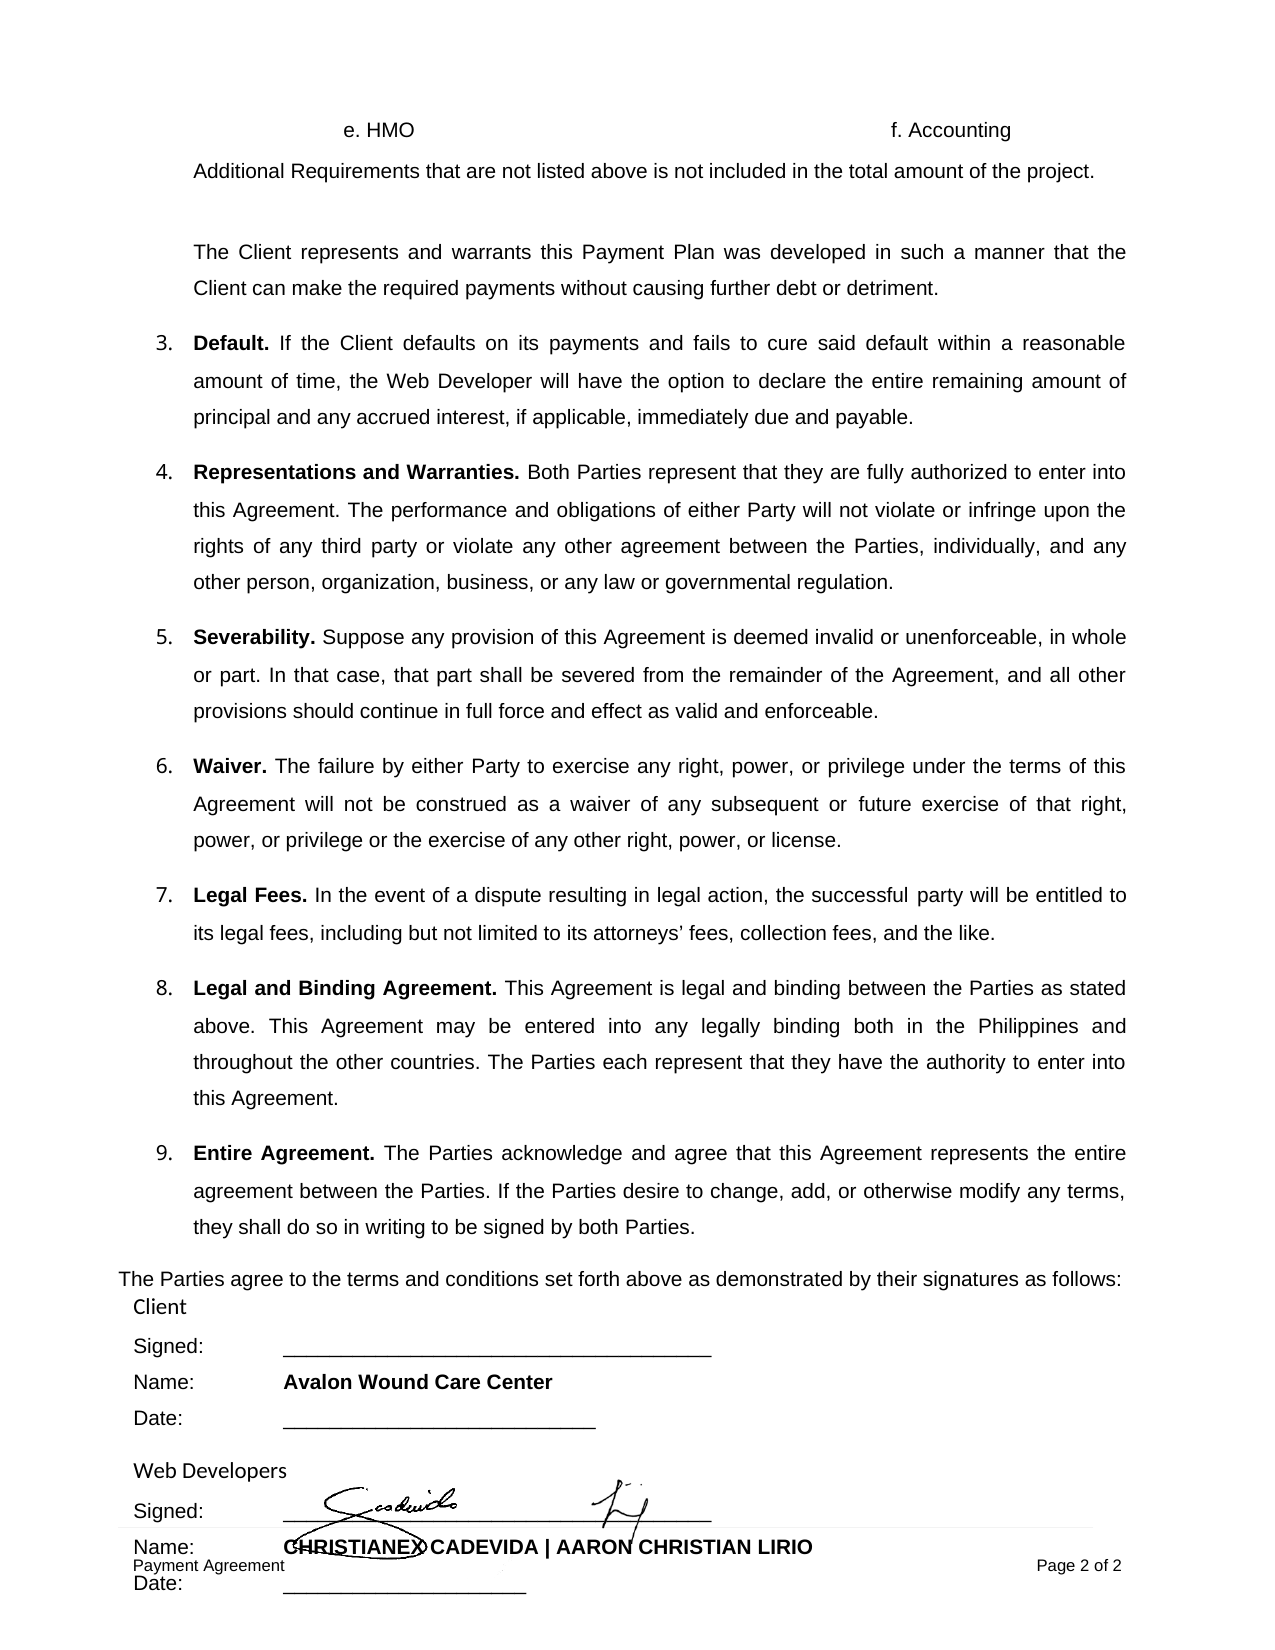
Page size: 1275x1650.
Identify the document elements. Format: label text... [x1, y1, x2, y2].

list Legal and Binding Agreement. This Agreement is legal and binding between the Parties as stated above. This Agreement may be entered into any legally binding both in the Philippines and throughout the other countries. The Parties each represent that they have the authority to enter into this Agreement. [156, 973, 1127, 1109]
list Legal Fees. In the event of a dispute resulting in legal action, the successful party will be entitled to its legal fees, including but not limited to its attorneys’ fees, collection fees, and the like. [156, 880, 1127, 944]
list Waiver. The failure by either Party to exercise any right, power, or privilege under the terms of this Agreement will not be construed as a waiver of any subsequent or future exercise of that right, power, or privilege or the exercise of any other right, power, or license. [156, 751, 1127, 852]
text The Parties agree to the terms and conditions set forth above as demonstrated by their signatures as follows: [118, 1267, 1127, 1291]
list Default. If the Client defaults on its payments and fails to cure said default within a reasonable amount of time, the Web Developer will have the option to declare the entire remaining amount of principal and any accrued interest, if applicable, immediately due and payable. [156, 328, 1127, 429]
text e. HMO [118, 118, 585, 142]
text The Client represents and warrants this Payment Plan was developed in such a manner that the Client can make the required payments without causing further debt or detriment. [193, 240, 1127, 300]
list Severability. Suppose any provision of this Agreement is deemed invalid or unenforceable, in whole or part. In that case, that part shall be severed from the remainder of the Agreement, and all other provisions should continue in full force and effect as valid and enforceable. [156, 622, 1127, 723]
list Representations and Warranties. Both Parties represent that they are fully authorized to enter into this Agreement. The performance and obligations of either Party will not violate or infringe upon the rights of any third party or violate any other agreement between the Parties, individually, and any other person, organization, business, or any law or governmental regulation. [156, 457, 1127, 594]
text f. Accounting [810, 118, 1127, 142]
list Entire Agreement. The Parties acknowledge and agree that this Agreement represents the entire agreement between the Parties. If the Parties desire to change, add, or otherwise modify any terms, they shall do so in writing to be signed by both Parties. [156, 1138, 1127, 1238]
picture [248, 1446, 522, 1579]
text Additional Requirements that are not listed above is not included in the total amount of the project. [118, 159, 1127, 183]
picture [535, 1478, 711, 1544]
